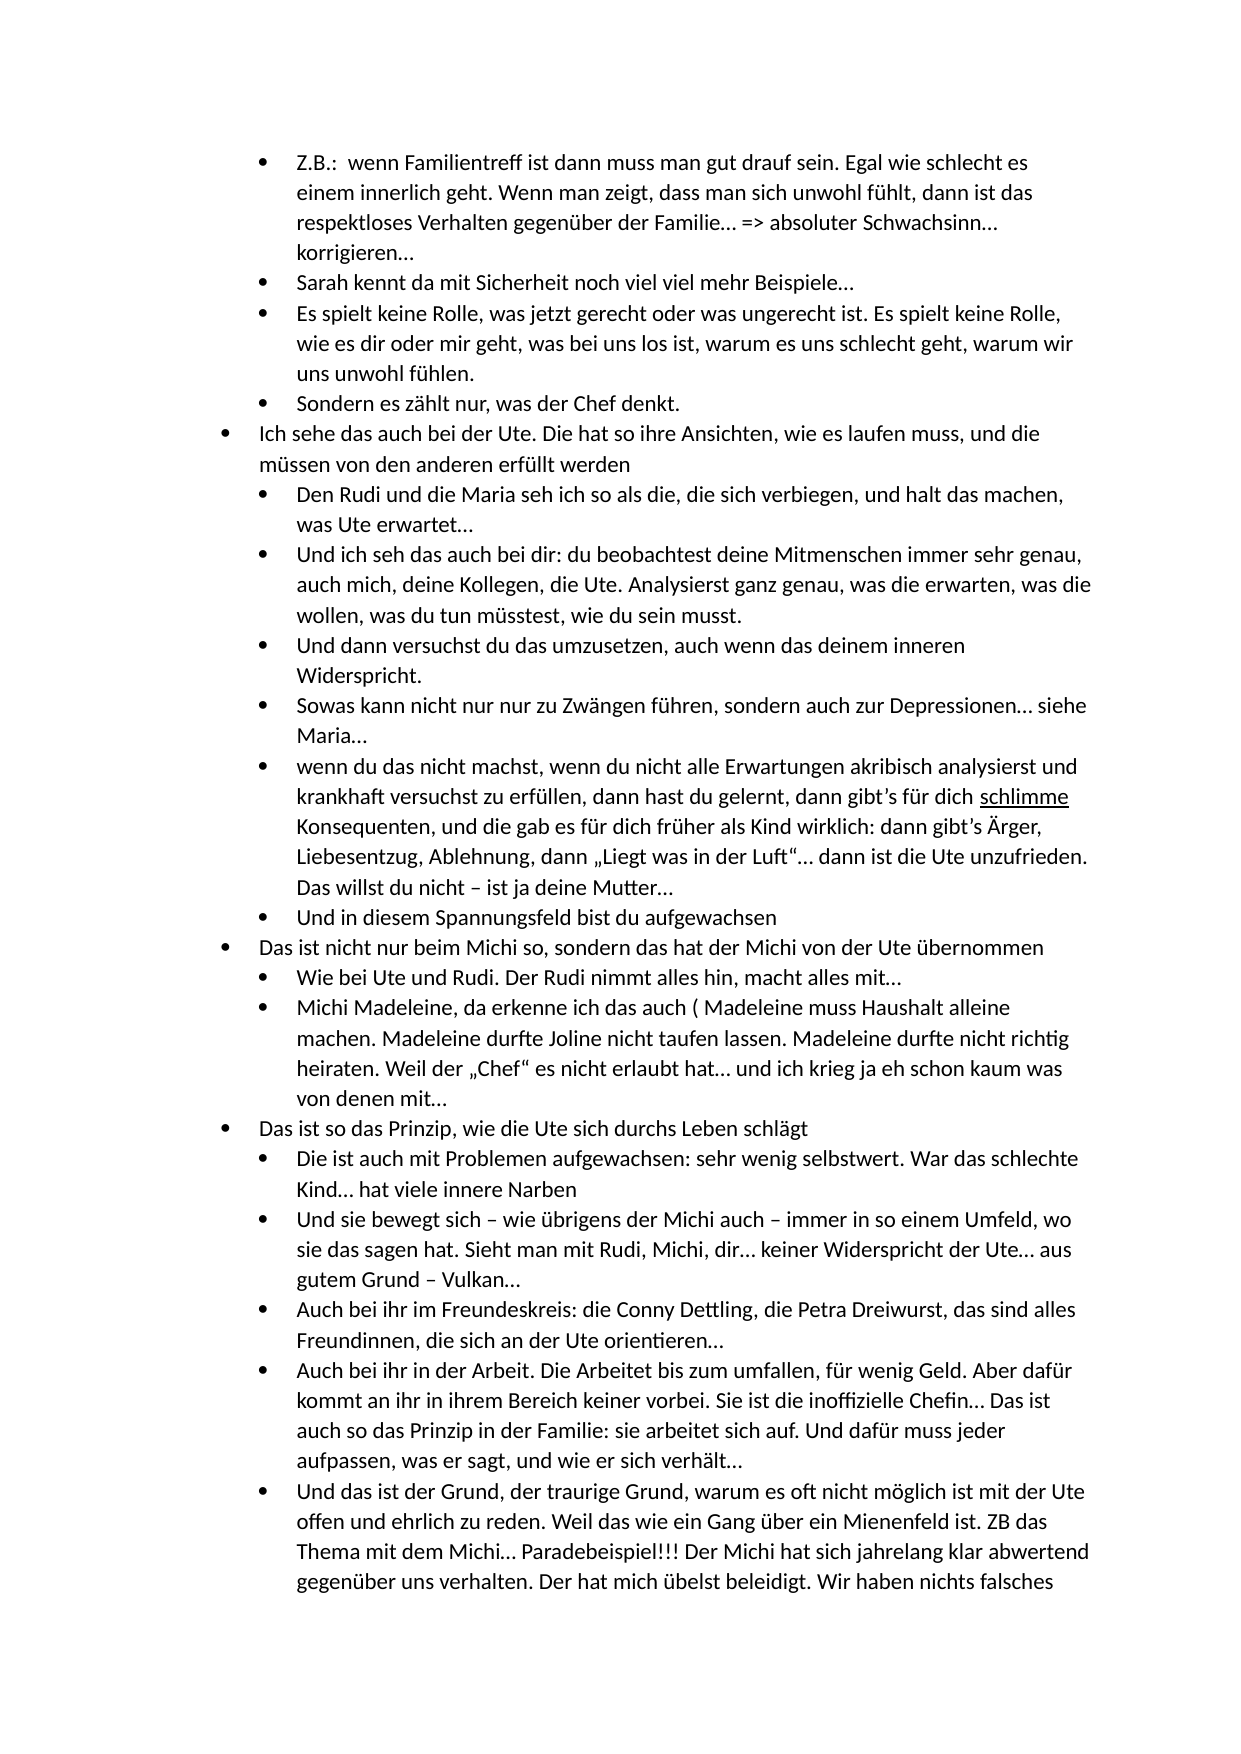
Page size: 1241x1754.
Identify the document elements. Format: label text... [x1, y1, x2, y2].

list Sarah kennt da mit Sicherheit noch viel viel mehr Beispiele… [259, 268, 1093, 296]
list Michi Madeleine, da erkenne ich das auch ( Madeleine muss Haushalt alleine machen. Madeleine durfte Joline nicht taufen lassen. Madeleine durfte nicht richtig heiraten. Weil der „Chef“ es nicht erlaubt hat… und ich krieg ja eh schon kaum was von denen mit… [259, 993, 1093, 1112]
list Auch bei ihr im Freundeskreis: die Conny Dettling, die Petra Dreiwurst, das sind alles Freundinnen, die sich an der Ute orientieren… [259, 1296, 1093, 1354]
list Ich sehe das auch bei der Ute. Die hat so ihre Ansichten, wie es laufen muss, und die müssen von den anderen erfüllt werden [221, 419, 1093, 478]
list Die ist auch mit Problemen aufgewachsen: sehr wenig selbstwert. War das schlechte Kind… hat viele innere Narben [259, 1144, 1093, 1203]
list Das ist nicht nur beim Michi so, sondern das hat der Michi von der Ute übernommen [221, 933, 1093, 961]
list Sondern es zählt nur, was der Chef denkt. [259, 389, 1093, 417]
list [259, 1477, 1093, 1595]
list Und ich seh das auch bei dir: du beobachtest deine Mitmenschen immer sehr genau, auch mich, deine Kollegen, die Ute. Analysierst ganz genau, was die erwarten, was die wollen, was du tun müsstest, wie du sein musst. [259, 540, 1093, 629]
list wenn du das nicht machst, wenn du nicht alle Erwartungen akribisch analysierst und krankhaft versuchst zu erfüllen, dann hast du gelernt, dann gibt’s für dich schlimme Konsequenten, und die gab es für dich früher als Kind wirklich: dann gibt’s Ärger, Liebesentzug, Ablehnung, dann „Liegt was in der Luft“… dann ist die Ute unzufrieden. Das willst du nicht – ist ja deine Mutter… [259, 752, 1093, 901]
list Wie bei Ute und Rudi. Der Rudi nimmt alles hin, macht alles mit… [259, 963, 1093, 991]
list Und dann versuchst du das umzusetzen, auch wenn das deinem inneren Widerspricht. [259, 631, 1093, 689]
list Den Rudi und die Maria seh ich so als die, die sich verbiegen, und halt das machen, was Ute erwartet… [259, 480, 1093, 538]
list Sowas kann nicht nur nur zu Zwängen führen, sondern auch zur Depressionen… siehe Maria… [259, 691, 1093, 749]
list Z.B.: wenn Familientreff ist dann muss man gut drauf sein. Egal wie schlecht es einem innerlich geht. Wenn man zeigt, dass man sich unwohl fühlt, dann ist das respektloses Verhalten gegenüber der Familie… => absoluter Schwachsinn… korrigieren… [259, 148, 1093, 266]
list Es spielt keine Rolle, was jetzt gerecht oder was ungerecht ist. Es spielt keine Rolle, wie es dir oder mir geht, was bei uns los ist, warum es uns schlecht geht, warum wir uns unwohl fühlen. [259, 299, 1093, 387]
list Auch bei ihr in der Arbeit. Die Arbeitet bis zum umfallen, für wenig Geld. Aber dafür kommt an ihr in ihrem Bereich keiner vorbei. Sie ist die inoffizielle Chefin… Das ist auch so das Prinzip in der Familie: sie arbeitet sich auf. Und dafür muss jeder aufpassen, was er sagt, und wie er sich verhält… [259, 1356, 1093, 1474]
list Das ist so das Prinzip, wie die Ute sich durchs Leben schlägt [221, 1114, 1093, 1142]
list Und in diesem Spannungsfeld bist du aufgewachsen [259, 903, 1093, 931]
list Und sie bewegt sich – wie übrigens der Michi auch – immer in so einem Umfeld, wo sie das sagen hat. Sieht man mit Rudi, Michi, dir… keiner Widerspricht der Ute… aus gutem Grund – Vulkan… [259, 1205, 1093, 1293]
